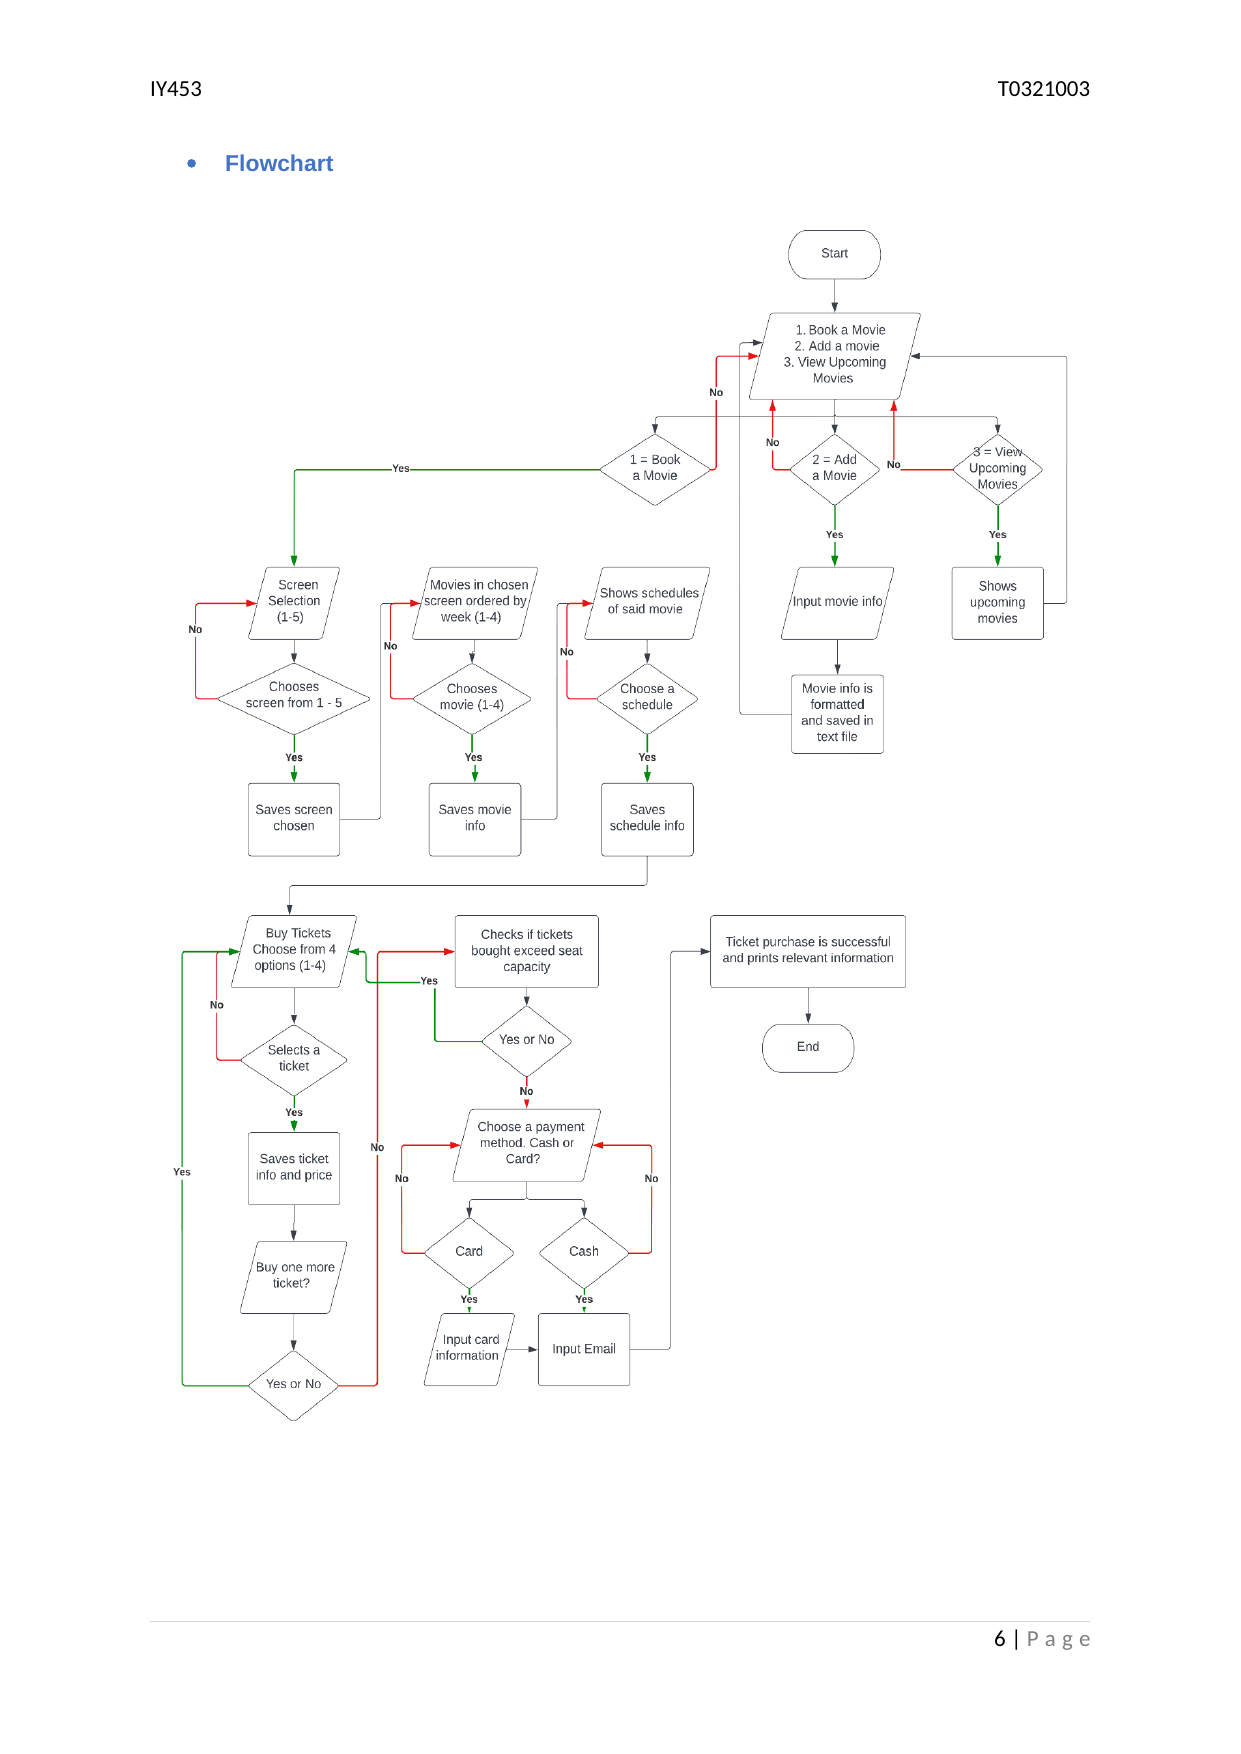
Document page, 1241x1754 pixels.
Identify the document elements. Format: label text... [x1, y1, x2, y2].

list Flowchart [187, 150, 1090, 176]
picture [150, 206, 1090, 1446]
